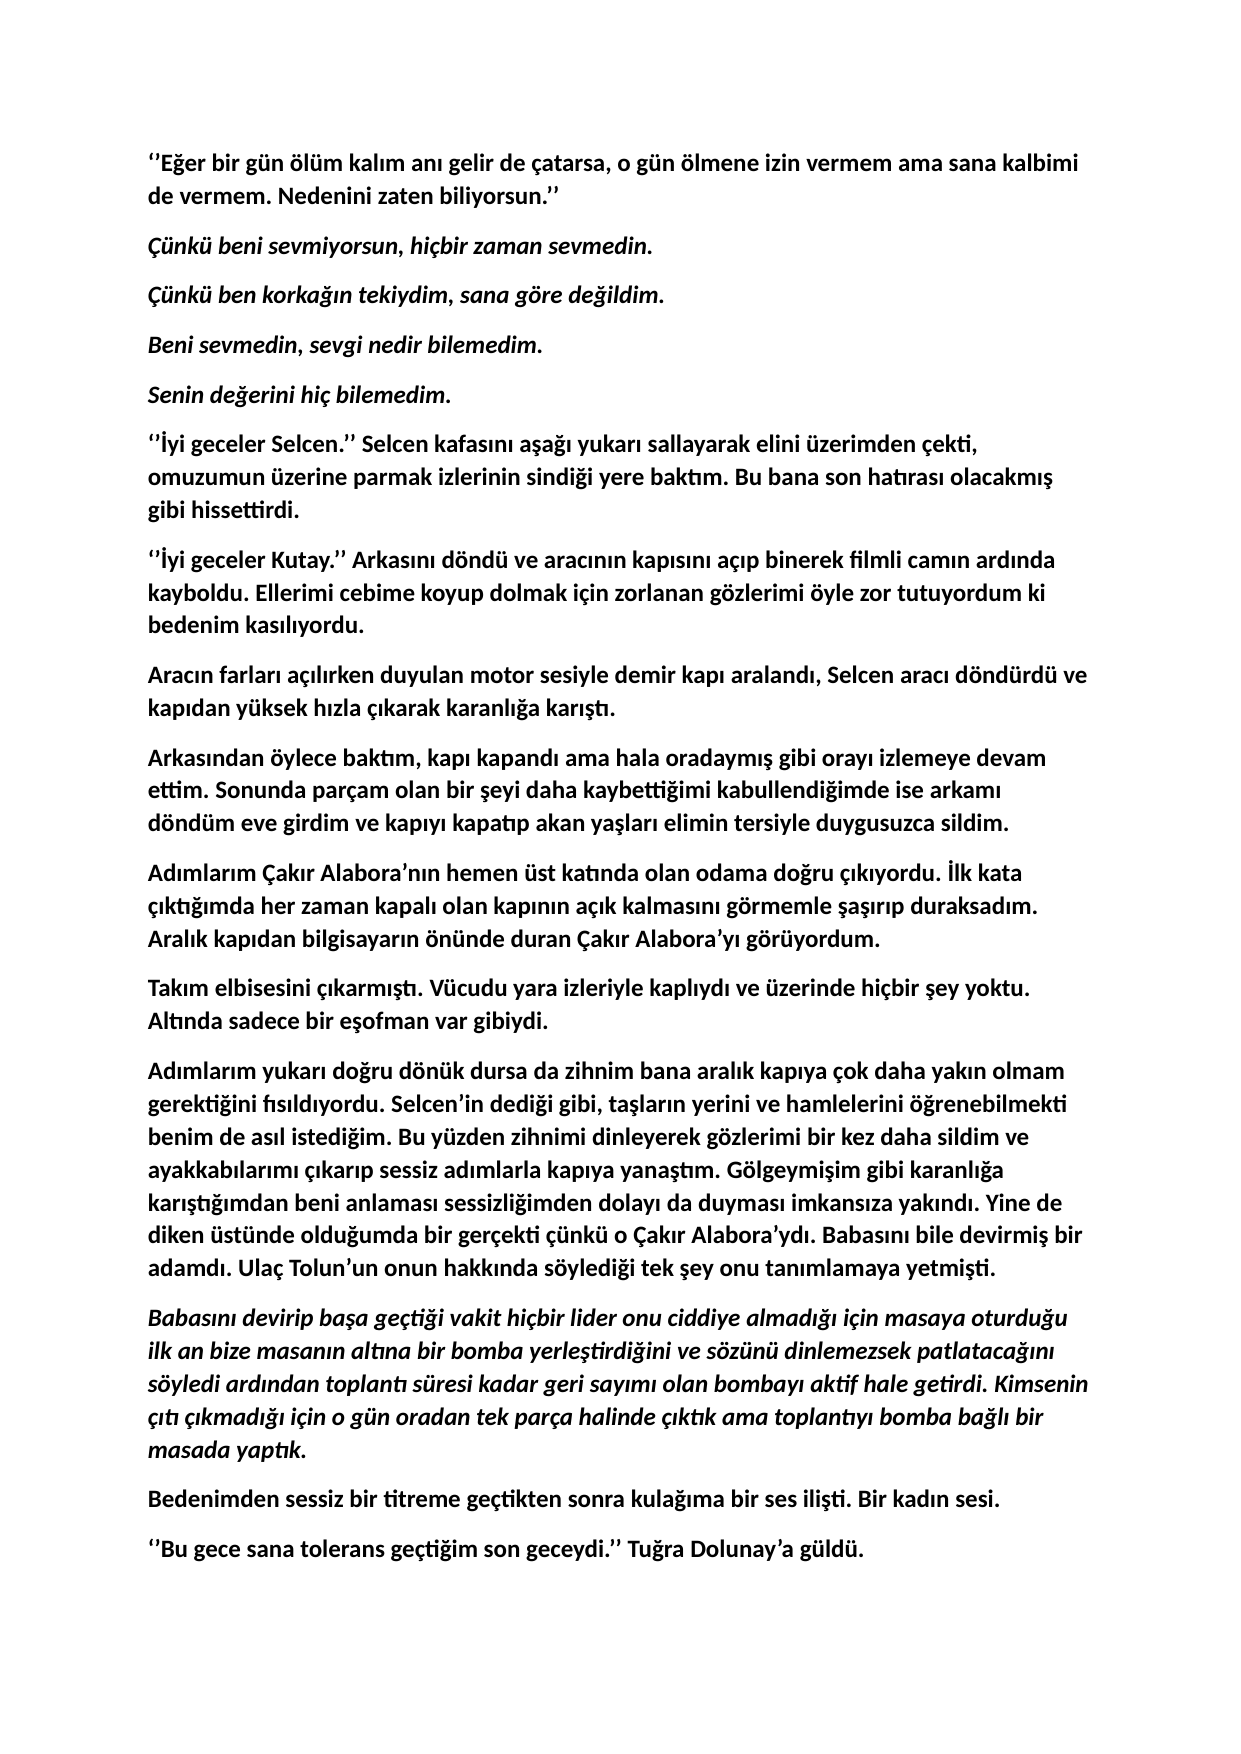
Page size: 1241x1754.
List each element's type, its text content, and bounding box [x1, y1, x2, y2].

text Çünkü ben korkağın tekiydim, sana göre değildim. [148, 280, 1093, 310]
text Çünkü beni sevmiyorsun, hiçbir zaman sevmedin. [148, 230, 1093, 261]
text Adımlarım Çakır Alabora’nın hemen üst katında olan odama doğru çıkıyordu. İlk kata çıktığımda her zaman kapalı olan kapının açık kalmasını görmemle şaşırıp duraksadım. Aralık kapıdan bilgisayarın önünde duran Çakır Alabora’yı görüyordum. [148, 857, 1093, 953]
text ‘’Eğer bir gün ölüm kalım anı gelir de çatarsa, o gün ölmene izin vermem ama sana kalbimi de vermem. Nedenini zaten biliyorsun.’’ [148, 148, 1093, 211]
text Arkasından öylece baktım, kapı kapandı ama hala oradaymış gibi orayı izlemeye devam ettim. Sonunda parçam olan bir şeyi daha kaybettiğimi kabullendiğimde ise arkamı döndüm eve girdim ve kapıyı kapatıp akan yaşları elimin tersiyle duygusuzca sildim. [148, 742, 1093, 838]
text Aracın farları açılırken duyulan motor sesiyle demir kapı aralandı, Selcen aracı döndürdü ve kapıdan yüksek hızla çıkarak karanlığa karıştı. [148, 659, 1093, 723]
text Adımlarım yukarı doğru dönük dursa da zihnim bana aralık kapıya çok daha yakın olmam gerektiğini fısıldıyordu. Selcen’in dediği gibi, taşların yerini ve hamlelerini öğrenebilmekti benim de asıl istediğim. Bu yüzden zihnimi dinleyerek gözlerimi bir kez daha sildim ve ayakkabılarımı çıkarıp sessiz adımlarla kapıya yanaştım. Gölgeymişim gibi karanlığa karıştığımdan beni anlaması sessizliğimden dolayı da duyması imkansıza yakındı. Yine de diken üstünde olduğumda bir gerçekti çünkü o Çakır Alabora’ydı. Babasını bile devirmiş bir adamdı. Ulaç Tolun’un onun hakkında söylediği tek şey onu tanımlamaya yetmişti. [148, 1055, 1093, 1283]
text ‘’Bu gece sana tolerans geçtiğim son geceydi.’’ Tuğra Dolunay’a güldü. [148, 1533, 1093, 1563]
text Senin değerini hiç bilemedim. [148, 379, 1093, 409]
text ‘’İyi geceler Selcen.’’ Selcen kafasını aşağı yukarı sallayarak elini üzerimden çekti, omuzumun üzerine parmak izlerinin sindiği yere baktım. Bu bana son hatırası olacakmış gibi hissettirdi. [148, 428, 1093, 525]
text ‘’İyi geceler Kutay.’’ Arkasını döndü ve aracının kapısını açıp binerek filmli camın ardında kayboldu. Ellerimi cebime koyup dolmak için zorlanan gözlerimi öyle zor tutuyordum ki bedenim kasılıyordu. [148, 544, 1093, 640]
text Takım elbisesini çıkarmıştı. Vücudu yara izleriyle kaplıydı ve üzerinde hiçbir şey yoktu. Altında sadece bir eşofman var gibiydi. [148, 973, 1093, 1036]
text Beni sevmedin, sevgi nedir bilemedim. [148, 329, 1093, 360]
text Babasını devirip başa geçtiği vakit hiçbir lider onu ciddiye almadığı için masaya oturduğu ilk an bize masanın altına bir bomba yerleştirdiğini ve sözünü dinlemezsek patlatacağını söyledi ardından toplantı süresi kadar geri sayımı olan bombayı aktif hale getirdi. Kimsenin çıtı çıkmadığı için o gün oradan tek parça halinde çıktık ama toplantıyı bomba bağlı bir masada yaptık. [148, 1302, 1093, 1464]
text Bedenimden sessiz bir titreme geçtikten sonra kulağıma bir ses ilişti. Bir kadın sesi. [148, 1483, 1093, 1514]
